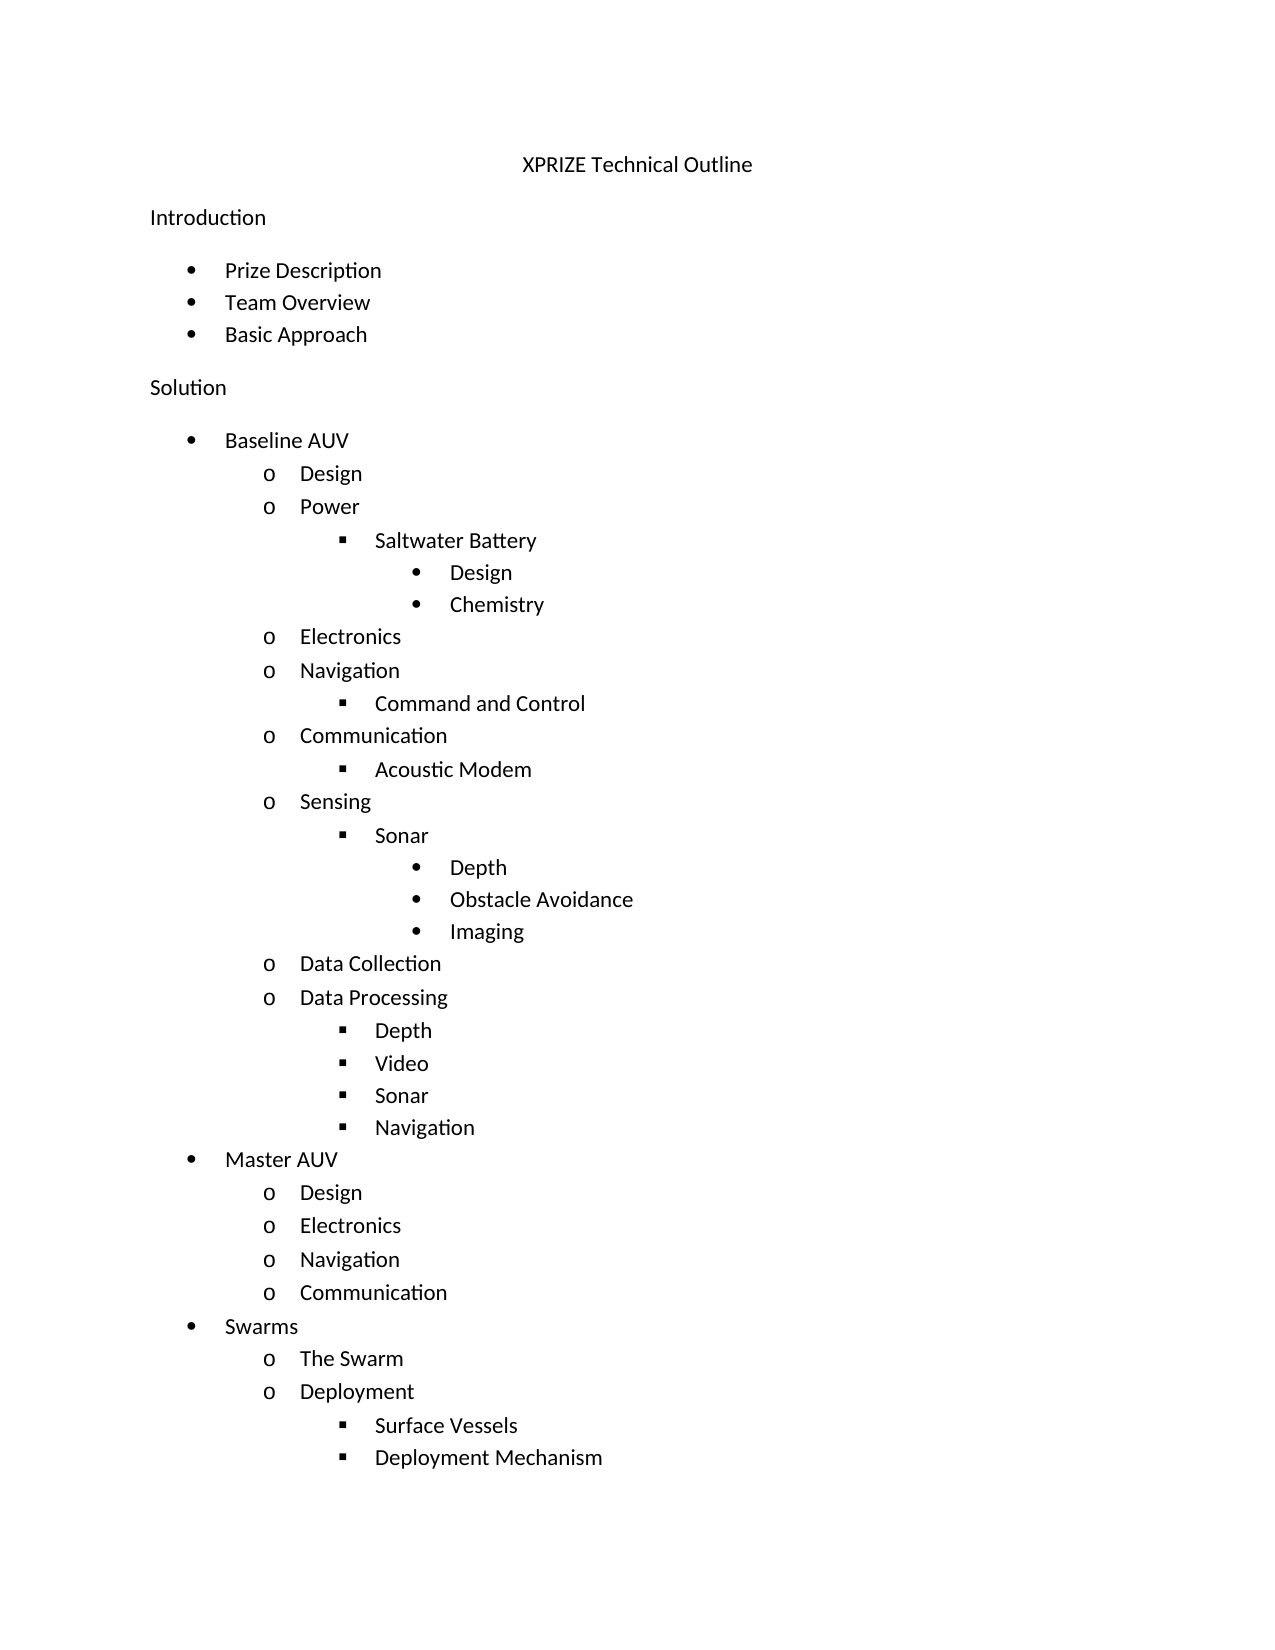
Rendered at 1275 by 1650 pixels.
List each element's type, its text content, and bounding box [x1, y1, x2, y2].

list Sonar [337, 1081, 1125, 1109]
list Communication [262, 1278, 1125, 1307]
text Introduction [150, 203, 1125, 231]
list Team Overview [187, 288, 1125, 316]
list Basic Approach [187, 320, 1125, 348]
list Design [412, 558, 1125, 586]
list Swarms [187, 1312, 1125, 1340]
list Surface Vessels [337, 1411, 1125, 1439]
list Sonar [337, 821, 1125, 849]
list The Swarm [262, 1344, 1125, 1373]
list Baseline AUV [187, 426, 1125, 454]
text Solution [150, 373, 1125, 401]
list Saltwater Battery [337, 526, 1125, 554]
list Data Collection [262, 949, 1125, 979]
list Navigation [262, 1245, 1125, 1274]
list Navigation [337, 1113, 1125, 1141]
list Depth [412, 853, 1125, 881]
list Chemistry [412, 590, 1125, 618]
list Electronics [262, 622, 1125, 651]
list Data Processing [262, 983, 1125, 1012]
list Navigation [262, 656, 1125, 685]
list Acoustic Modem [337, 755, 1125, 783]
list Design [262, 459, 1125, 488]
list Obstacle Avoidance [412, 885, 1125, 913]
list Design [262, 1178, 1125, 1207]
list Imaging [412, 917, 1125, 945]
list Deployment [262, 1377, 1125, 1407]
list Power [262, 492, 1125, 521]
list Depth [337, 1017, 1125, 1045]
list Command and Control [337, 689, 1125, 717]
list Deployment Mechanism [337, 1443, 1125, 1471]
list Communication [262, 722, 1125, 751]
list Master AUV [187, 1145, 1125, 1173]
text XPRIZE Technical Outline [150, 150, 1125, 178]
list Sensing [262, 787, 1125, 816]
list Video [337, 1049, 1125, 1077]
list Prize Description [187, 256, 1125, 284]
list Electronics [262, 1211, 1125, 1240]
